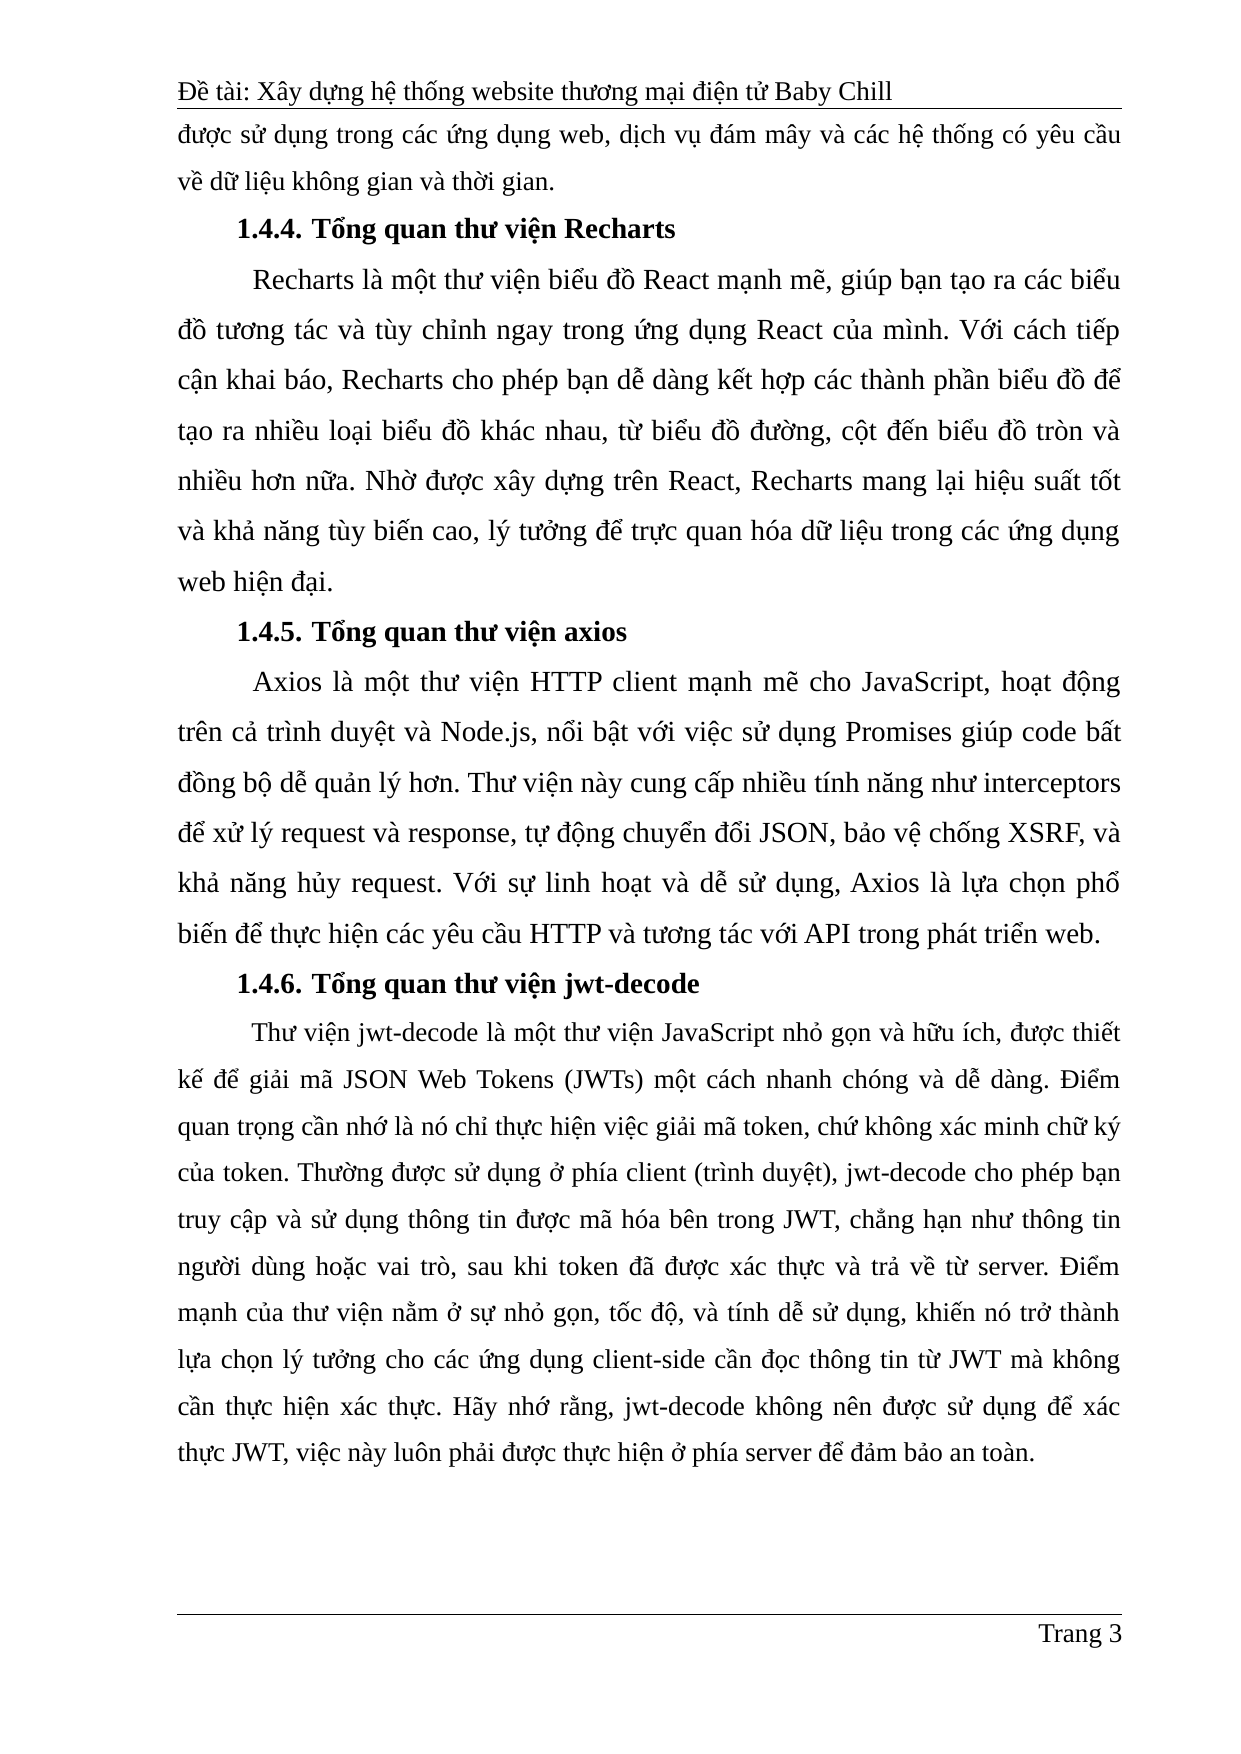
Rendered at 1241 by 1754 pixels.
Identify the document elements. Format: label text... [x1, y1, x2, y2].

list Recharts là một thư viện biểu đồ React mạnh mẽ, giúp bạn tạo ra các biểu đồ tương tác và tùy chỉnh ngay trong ứng dụng React của mình. Với cách tiếp cận khai báo, Recharts cho phép bạn dễ dàng kết hợp các thành phần biểu đồ để tạo ra nhiều loại biểu đồ khác nhau, từ biểu đồ đường, cột đến biểu đồ tròn và nhiều hơn nữa. Nhờ được xây dựng trên React, Recharts mang lại hiệu suất tốt và khả năng tùy biến cao, lý tưởng để trực quan hóa dữ liệu trong các ứng dụng web hiện đại. [177, 262, 1122, 597]
list Thư viện jwt-decode là một thư viện JavaScript nhỏ gọn và hữu ích, được thiết kế để giải mã JSON Web Tokens (JWTs) một cách nhanh chóng và dễ dàng. Điểm quan trọng cần nhớ là nó chỉ thực hiện việc giải mã token, chứ không xác minh chữ ký của token. Thường được sử dụng ở phía client (trình duyệt), jwt-decode cho phép bạn truy cập và sử dụng thông tin được mã hóa bên trong JWT, chẳng hạn như thông tin người dùng hoặc vai trò, sau khi token đã được xác thực và trả về từ server. Điểm mạnh của thư viện nằm ở sự nhỏ gọn, tốc độ, và tính dễ sử dụng, khiến nó trở thành lựa chọn lý tưởng cho các ứng dụng client-side cần đọc thông tin từ JWT mà không cần thực hiện xác thực. Hãy nhớ rằng, jwt-decode không nên được sử dụng để xác thực JWT, việc này luôn phải được thực hiện ở phía server để đảm bảo an toàn. [177, 1016, 1122, 1468]
text Tổng quan thư viện Recharts [236, 211, 1122, 245]
text Tổng quan thư viện jwt-decode [236, 966, 1122, 1000]
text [177, 118, 1122, 196]
text Tổng quan thư viện axios [236, 614, 1122, 647]
list Axios là một thư viện HTTP client mạnh mẽ cho JavaScript, hoạt động trên cả trình duyệt và Node.js, nổi bật với việc sử dụng Promises giúp code bất đồng bộ dễ quản lý hơn. Thư viện này cung cấp nhiều tính năng như interceptors để xử lý request và response, tự động chuyển đổi JSON, bảo vệ chống XSRF, và khả năng hủy request. Với sự linh hoạt và dễ sử dụng, Axios là lựa chọn phổ biến để thực hiện các yêu cầu HTTP và tương tác với API trong phát triển web. [177, 664, 1122, 949]
